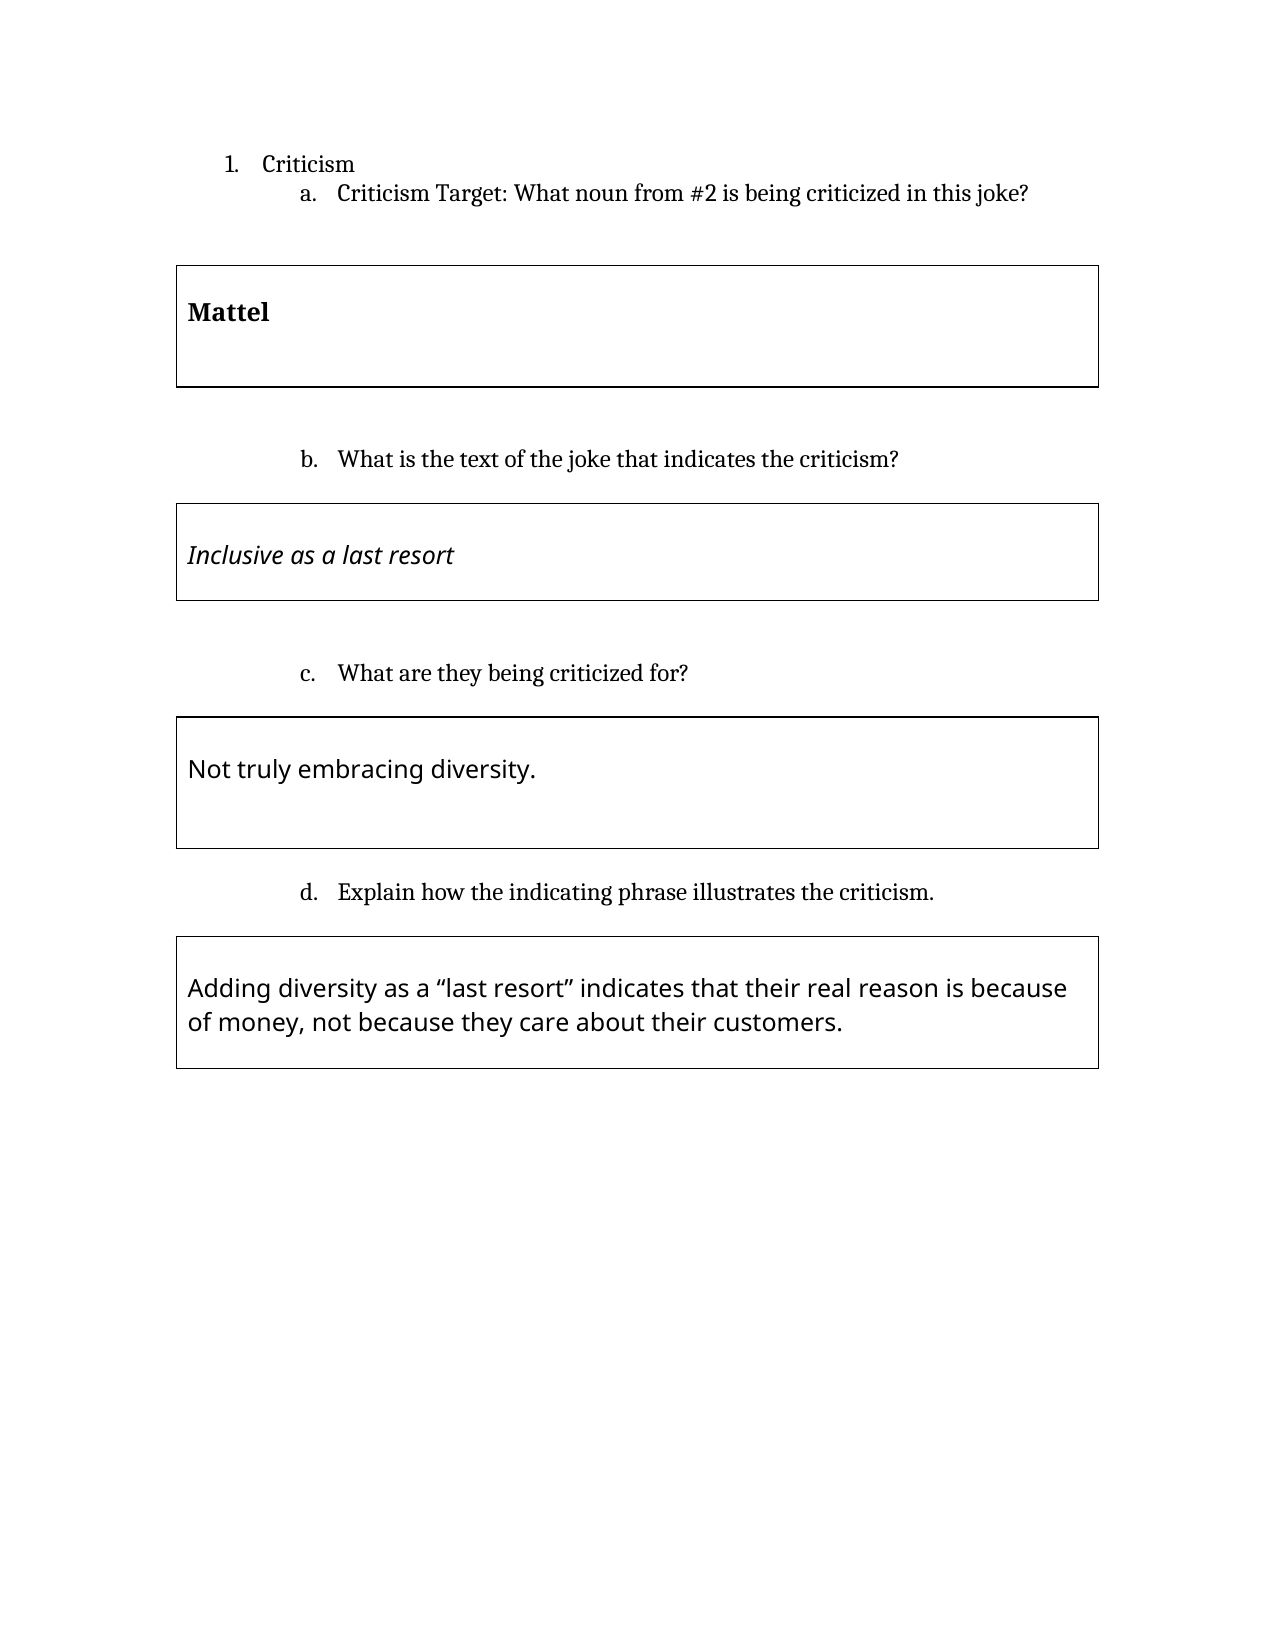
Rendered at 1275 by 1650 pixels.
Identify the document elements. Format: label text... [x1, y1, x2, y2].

list What is the text of the joke that indicates the criticism? [300, 445, 1087, 474]
table_header Inclusive as a last resort [177, 504, 1098, 600]
table_header Adding diversity as a “last resort” indicates that their real reason is because of money, not because they care about their customers. [177, 937, 1098, 1068]
list What are they being criticized for? [300, 659, 1087, 688]
table_header Not truly embracing diversity. [177, 718, 1098, 848]
list Criticism Target: What noun from #2 is being criticized in this joke? [300, 179, 1087, 207]
table_header Mattel [177, 266, 1098, 386]
list Explain how the indicating phrase illustrates the criticism. [300, 878, 1087, 907]
list Criticism [225, 150, 1087, 179]
